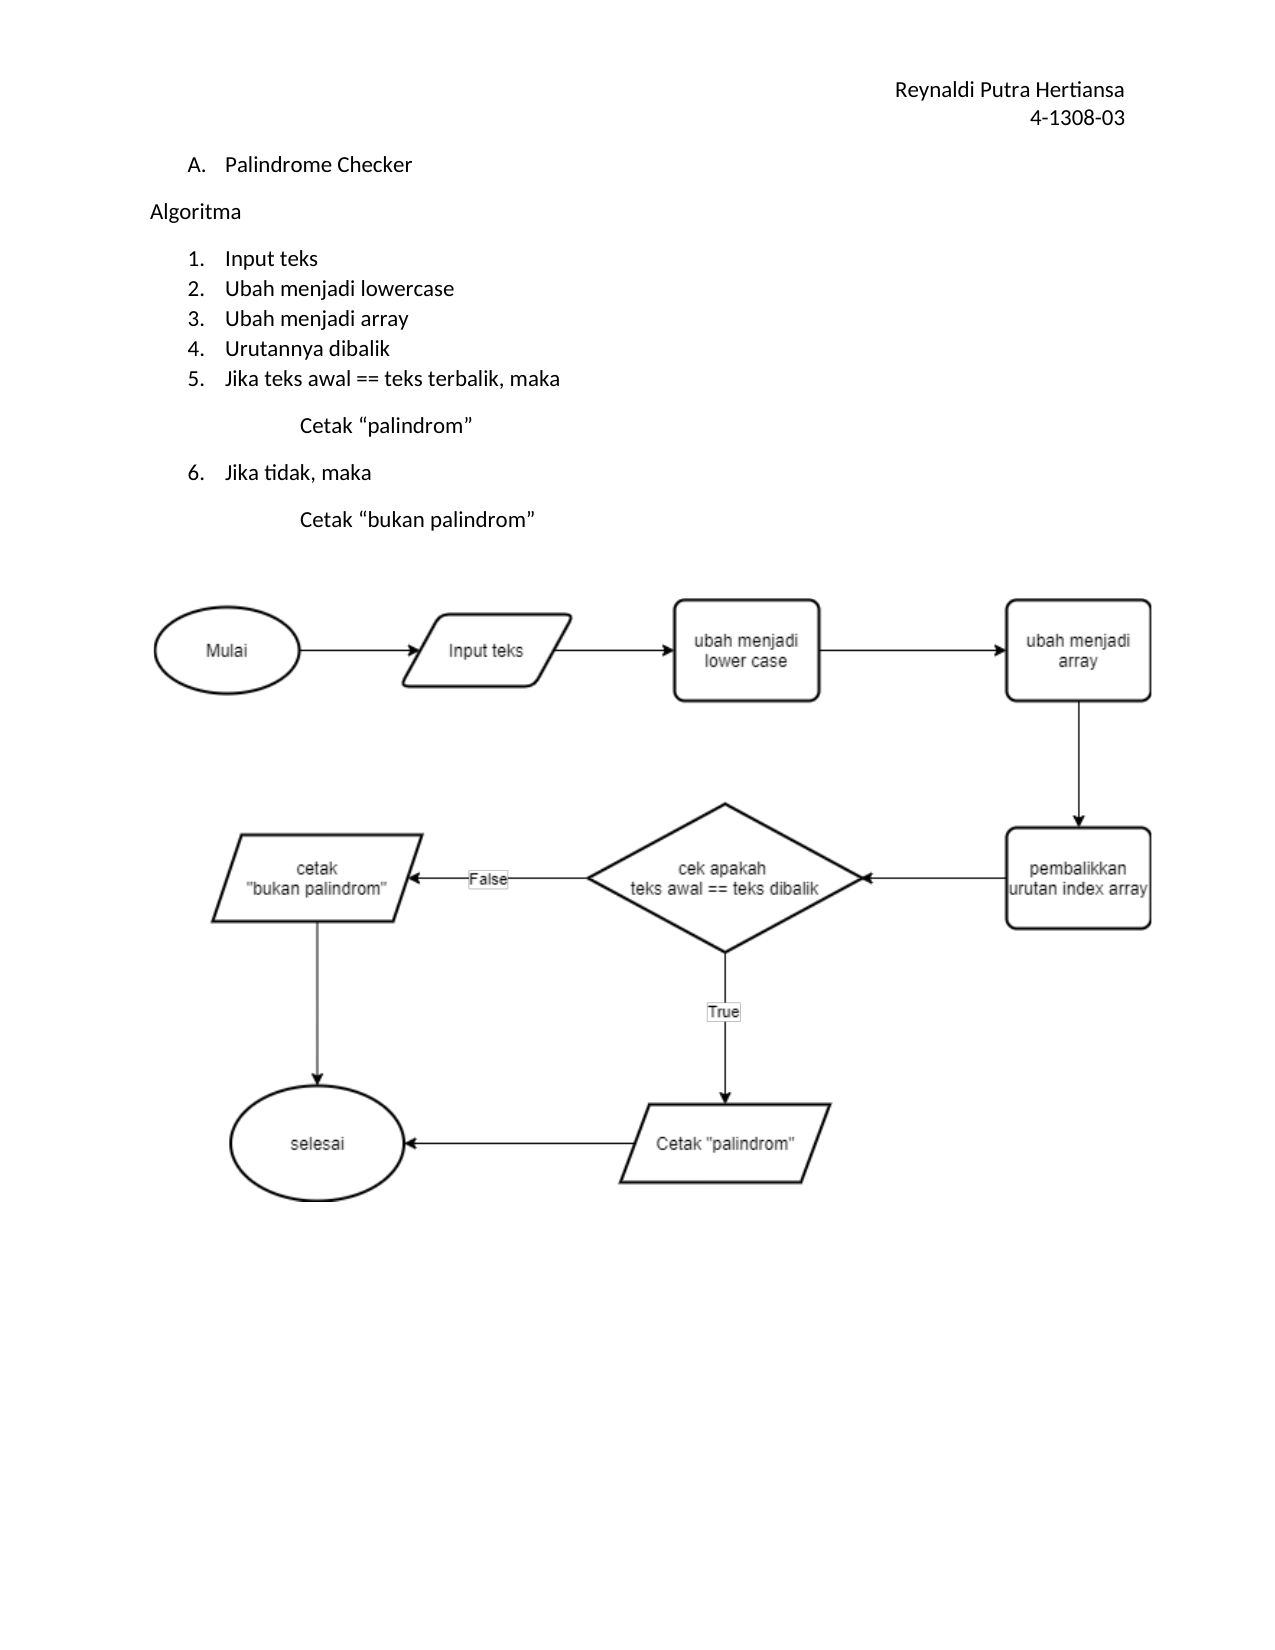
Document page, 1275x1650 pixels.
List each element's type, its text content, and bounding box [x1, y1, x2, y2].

list Palindrome Checker [187, 150, 1125, 178]
picture [153, 598, 1152, 1202]
list Jika teks awal == teks terbalik, maka [187, 364, 1125, 393]
text Cetak “bukan palindrom” [225, 505, 1125, 533]
list Urutannya dibalik [187, 334, 1125, 362]
text Cetak “palindrom” [150, 411, 1125, 439]
list Input teks [187, 244, 1125, 272]
list Jika tidak, maka [187, 458, 1125, 486]
list Ubah menjadi array [187, 304, 1125, 332]
text Algoritma [150, 197, 1125, 225]
list Ubah menjadi lowercase [187, 274, 1125, 302]
